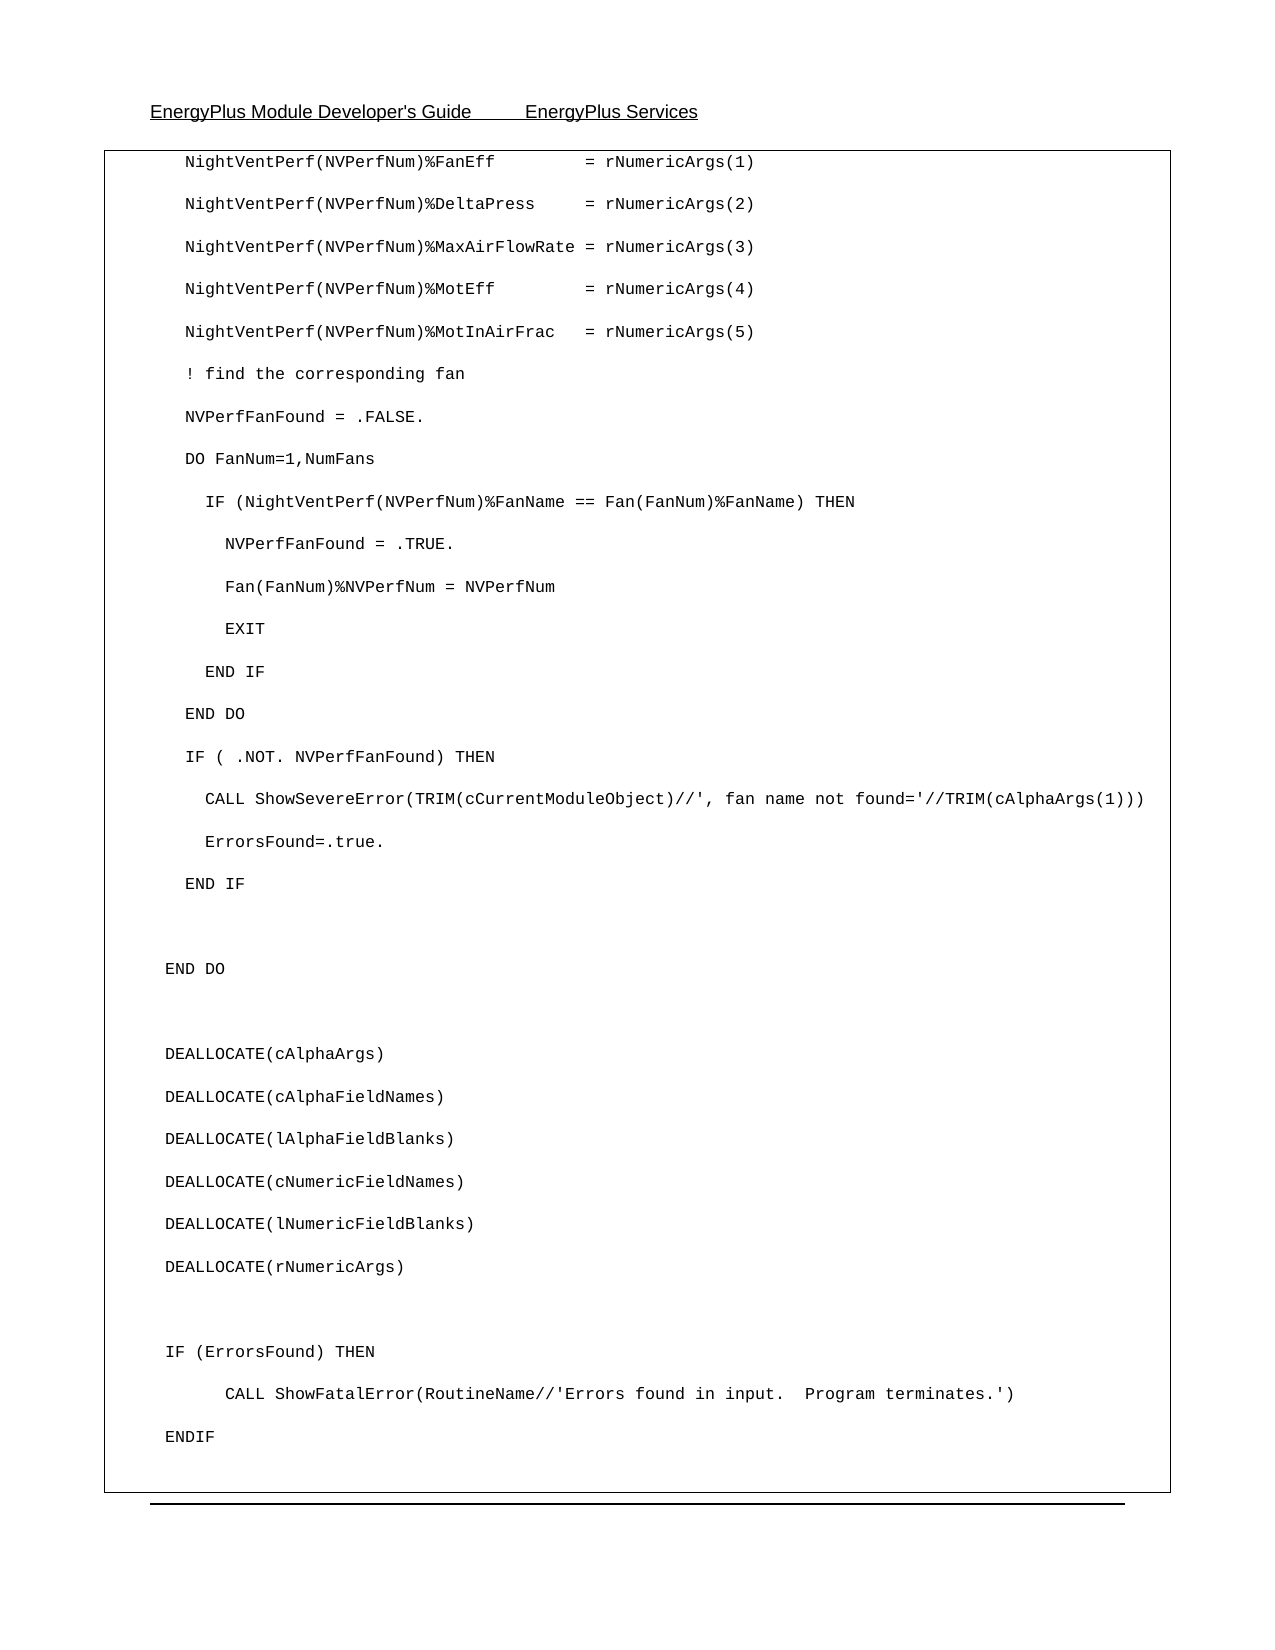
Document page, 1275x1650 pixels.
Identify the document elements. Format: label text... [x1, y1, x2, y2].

text END IF [105, 660, 1170, 682]
text NightVentPerf(NVPerfNum)%MaxAirFlowRate = rNumericArgs(3) [105, 235, 1170, 257]
text ENDIF [105, 1425, 1170, 1447]
text CALL ShowSevereError(TRIM(cCurrentModuleObject)//', fan name not found='//TRIM(cAlphaArgs(1))) [105, 787, 1170, 809]
text ! find the corresponding fan [105, 362, 1170, 384]
text Fan(FanNum)%NVPerfNum = NVPerfNum [105, 575, 1170, 597]
text END IF [105, 872, 1170, 894]
text NightVentPerf(NVPerfNum)%MotEff = rNumericArgs(4) [105, 277, 1170, 299]
text ErrorsFound=.true. [105, 830, 1170, 852]
text DEALLOCATE(lAlphaFieldBlanks) [105, 1127, 1170, 1149]
text DO FanNum=1,NumFans [105, 447, 1170, 469]
text DEALLOCATE(cAlphaFieldNames) [105, 1085, 1170, 1107]
text END DO [105, 957, 1170, 979]
text DEALLOCATE(cNumericFieldNames) [105, 1170, 1170, 1192]
text IF ( .NOT. NVPerfFanFound) THEN [105, 745, 1170, 767]
text IF (ErrorsFound) THEN [105, 1340, 1170, 1362]
text NVPerfFanFound = .FALSE. [105, 405, 1170, 427]
text DEALLOCATE(lNumericFieldBlanks) [105, 1212, 1170, 1234]
text EXIT [105, 617, 1170, 639]
text IF (NightVentPerf(NVPerfNum)%FanName == Fan(FanNum)%FanName) THEN [105, 490, 1170, 512]
text NVPerfFanFound = .TRUE. [105, 532, 1170, 554]
text END DO [105, 702, 1170, 724]
text DEALLOCATE(rNumericArgs) [105, 1255, 1170, 1277]
text DEALLOCATE(cAlphaArgs) [105, 1042, 1170, 1064]
text NightVentPerf(NVPerfNum)%FanEff = rNumericArgs(1) [105, 151, 1170, 172]
text NightVentPerf(NVPerfNum)%MotInAirFrac = rNumericArgs(5) [105, 320, 1170, 342]
text NightVentPerf(NVPerfNum)%DeltaPress = rNumericArgs(2) [105, 192, 1170, 214]
text CALL ShowFatalError(RoutineName//'Errors found in input. Program terminates.') [105, 1382, 1170, 1404]
